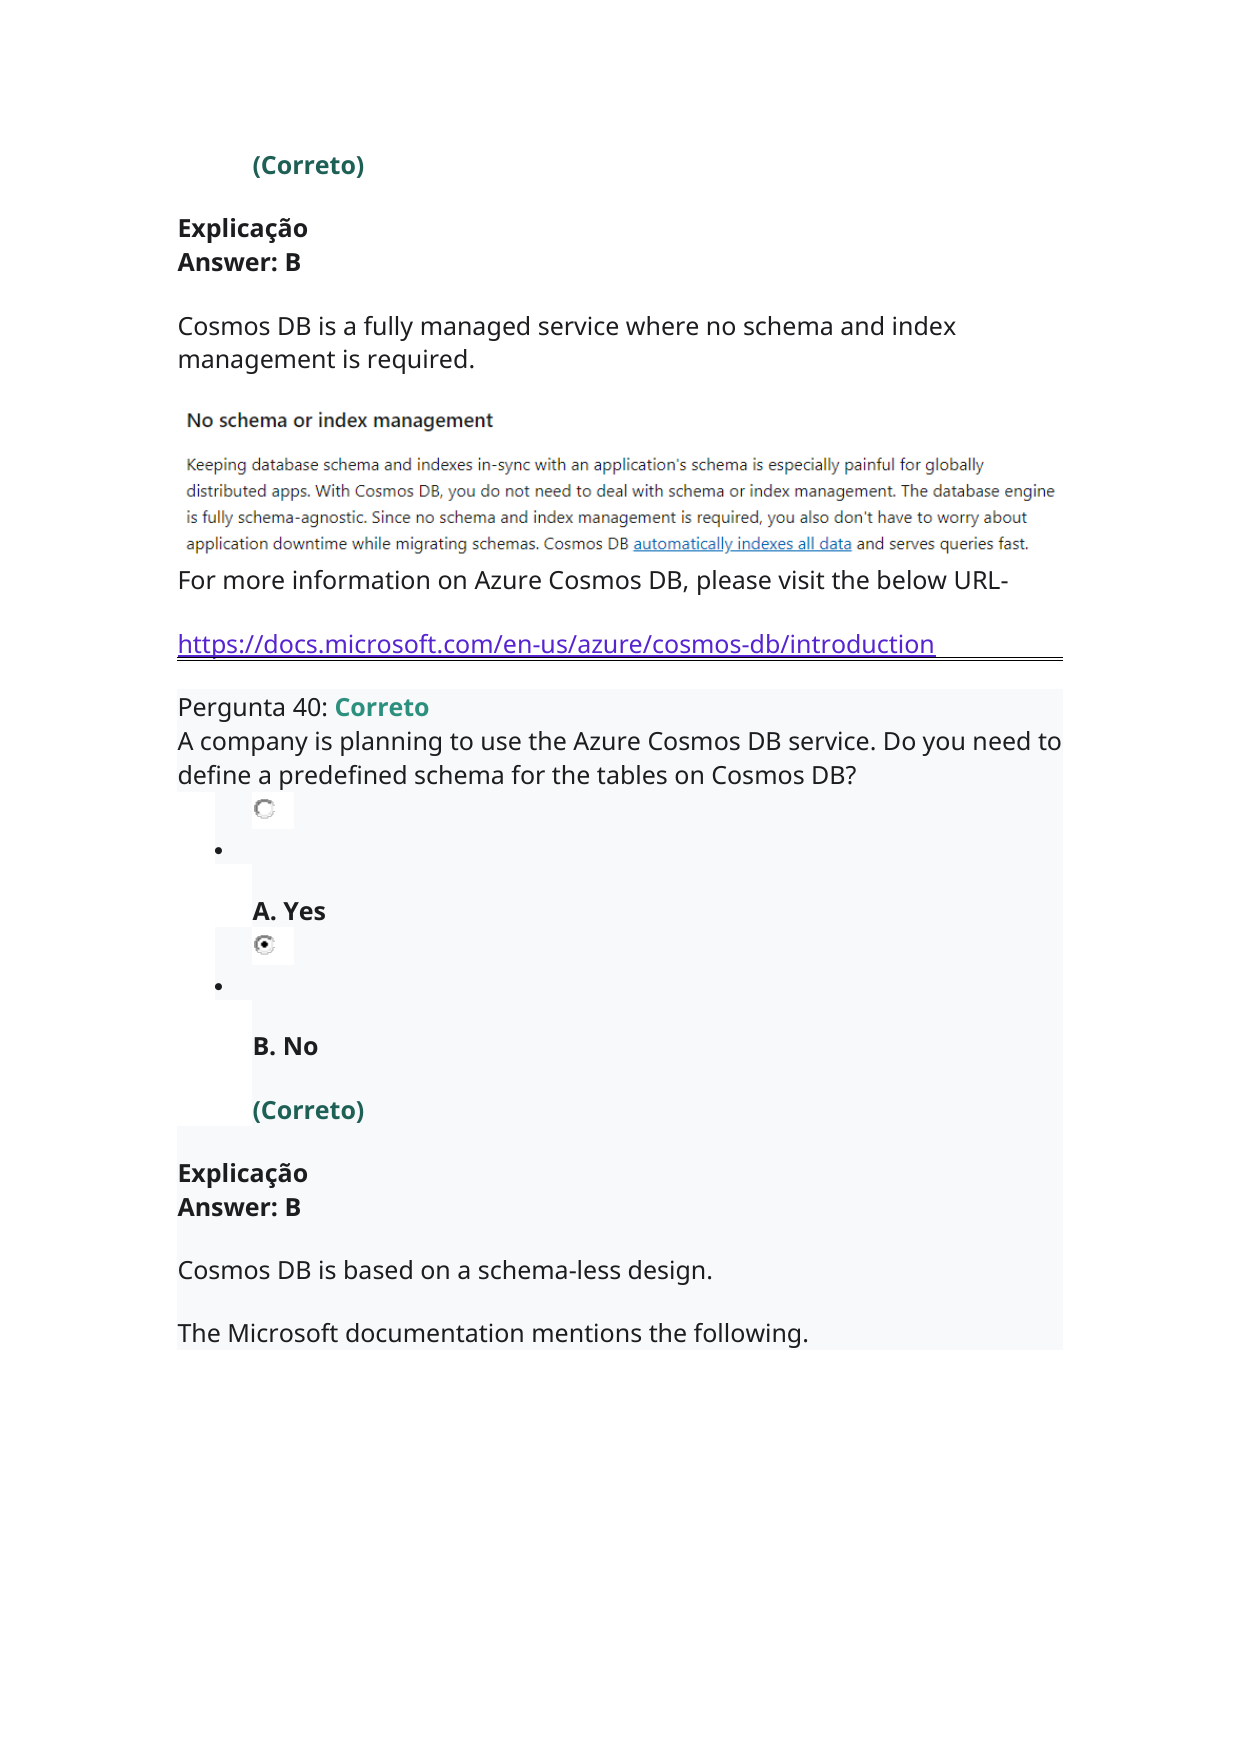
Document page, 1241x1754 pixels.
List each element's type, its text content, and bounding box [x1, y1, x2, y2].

text For more information on Azure Cosmos DB, please visit the below URL- [177, 563, 1063, 597]
text (Correto) [252, 148, 1063, 182]
text Answer: B [177, 1189, 1063, 1224]
picture [177, 405, 1063, 563]
text Pergunta 40: Correto [177, 689, 1063, 723]
text https://docs.microsoft.com/en-us/azure/cosmos-db/introduction [177, 626, 1063, 657]
text A company is planning to use the Azure Cosmos DB service. Do you need to define a predefined schema for the tables on Cosmos DB? [177, 723, 1063, 792]
text The Microsoft documentation mentions the following. [177, 1316, 1063, 1350]
text B. No [252, 1029, 1063, 1063]
text A. Yes [252, 893, 1063, 927]
text Cosmos DB is a fully managed service where no schema and index management is required. [177, 308, 1063, 376]
text Answer: B [177, 245, 1063, 279]
text Explicação [177, 211, 1063, 245]
text (Correto) [252, 1092, 1063, 1126]
text Cosmos DB is based on a schema-less design. [177, 1253, 1063, 1287]
text Explicação [177, 1156, 1063, 1189]
